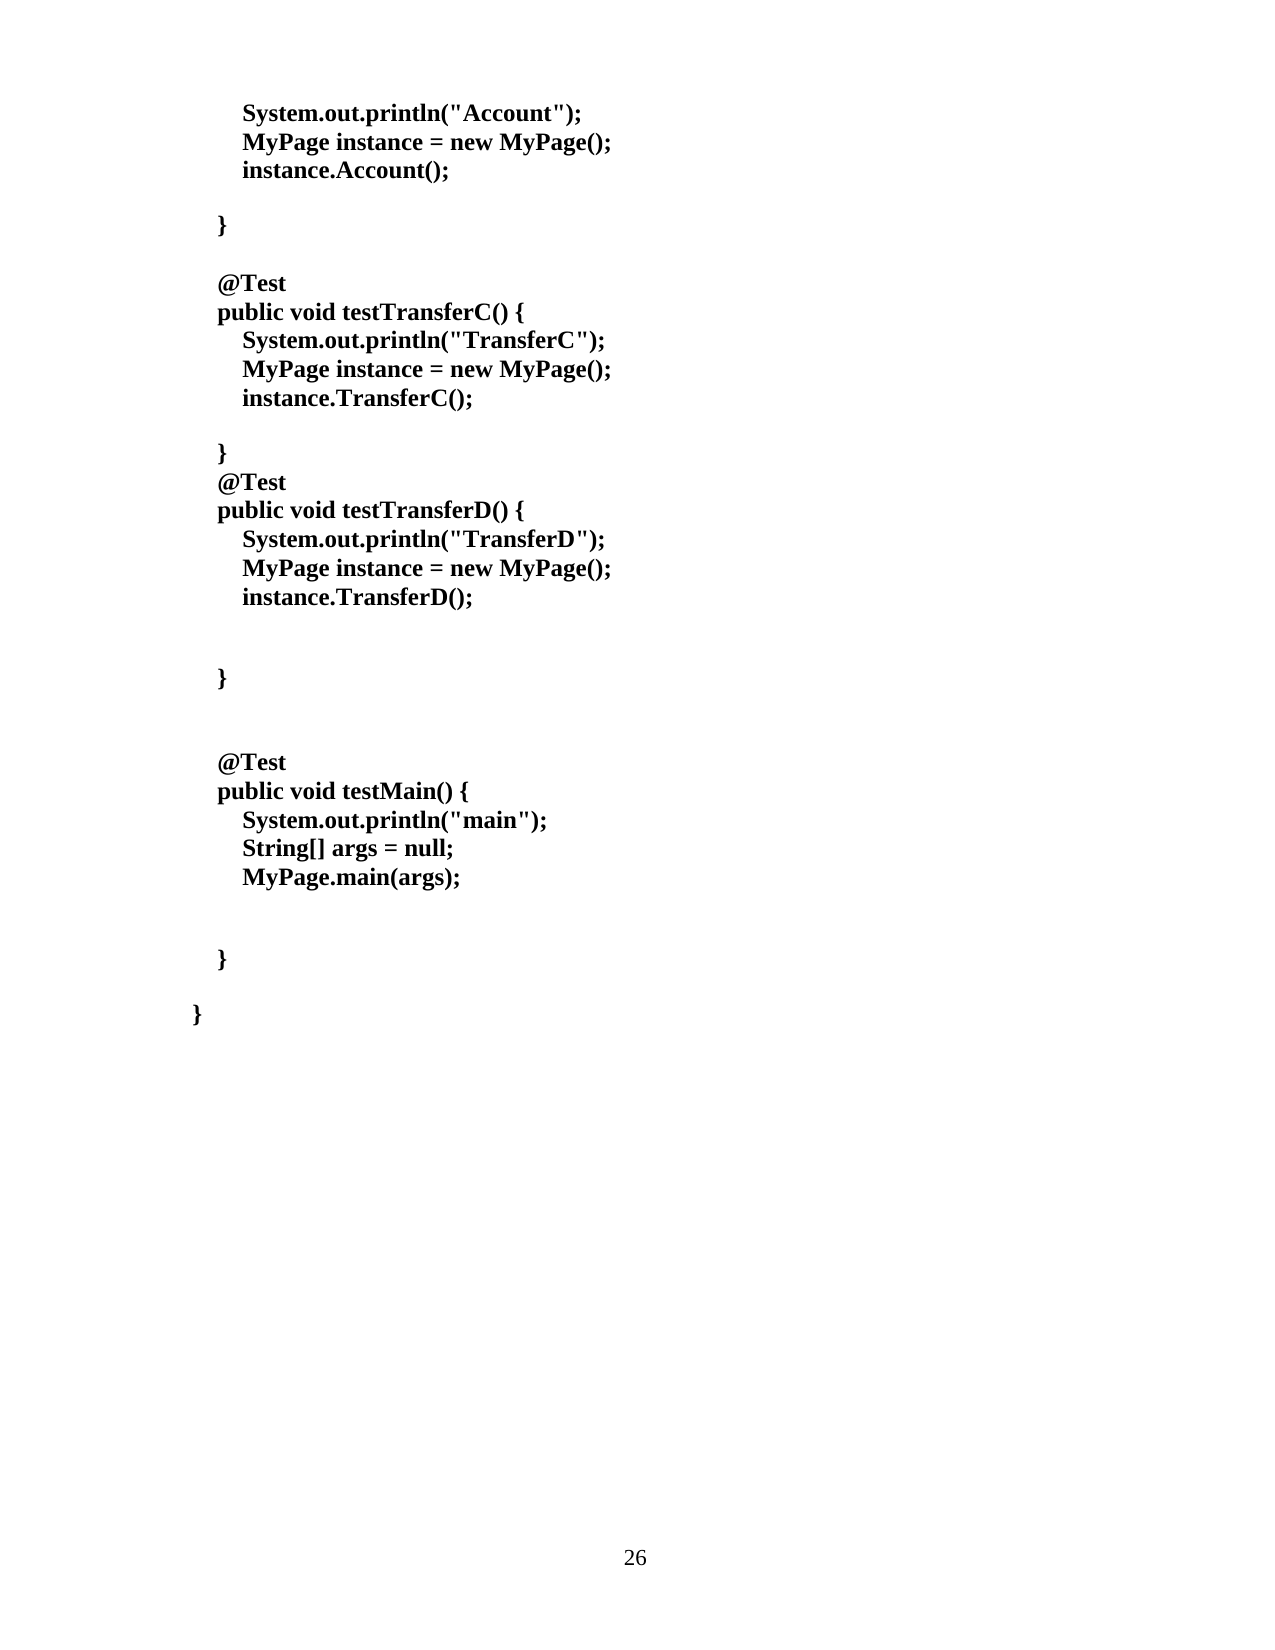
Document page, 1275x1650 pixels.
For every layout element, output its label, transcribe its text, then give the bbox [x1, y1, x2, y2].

text MyPage instance = new MyPage(); [192, 553, 1223, 582]
text instance.Account(); [192, 155, 1223, 184]
text MyPage instance = new MyPage(); [192, 127, 1223, 155]
text public void testTransferC() { [192, 297, 1223, 326]
text System.out.println("TransferC"); [192, 326, 1223, 354]
text String[] args = null; [192, 833, 1223, 862]
text @Test [192, 467, 1223, 496]
text public void testMain() { [192, 776, 1223, 805]
text MyPage instance = new MyPage(); [192, 354, 1223, 383]
text MyPage.main(args); [192, 862, 1223, 891]
text System.out.println("Account"); [192, 98, 1223, 127]
text } [192, 944, 1223, 972]
text @Test [192, 268, 1223, 297]
text System.out.println("main"); [192, 805, 1223, 833]
text instance.TransferD(); [192, 582, 1223, 611]
text } [192, 211, 1223, 239]
text } [192, 438, 1223, 467]
text public void testTransferD() { [192, 496, 1223, 524]
text System.out.println("TransferD"); [192, 524, 1223, 553]
text instance.TransferC(); [192, 383, 1223, 412]
text @Test [192, 747, 1223, 776]
text } [192, 663, 1223, 692]
text } [192, 999, 1223, 1027]
